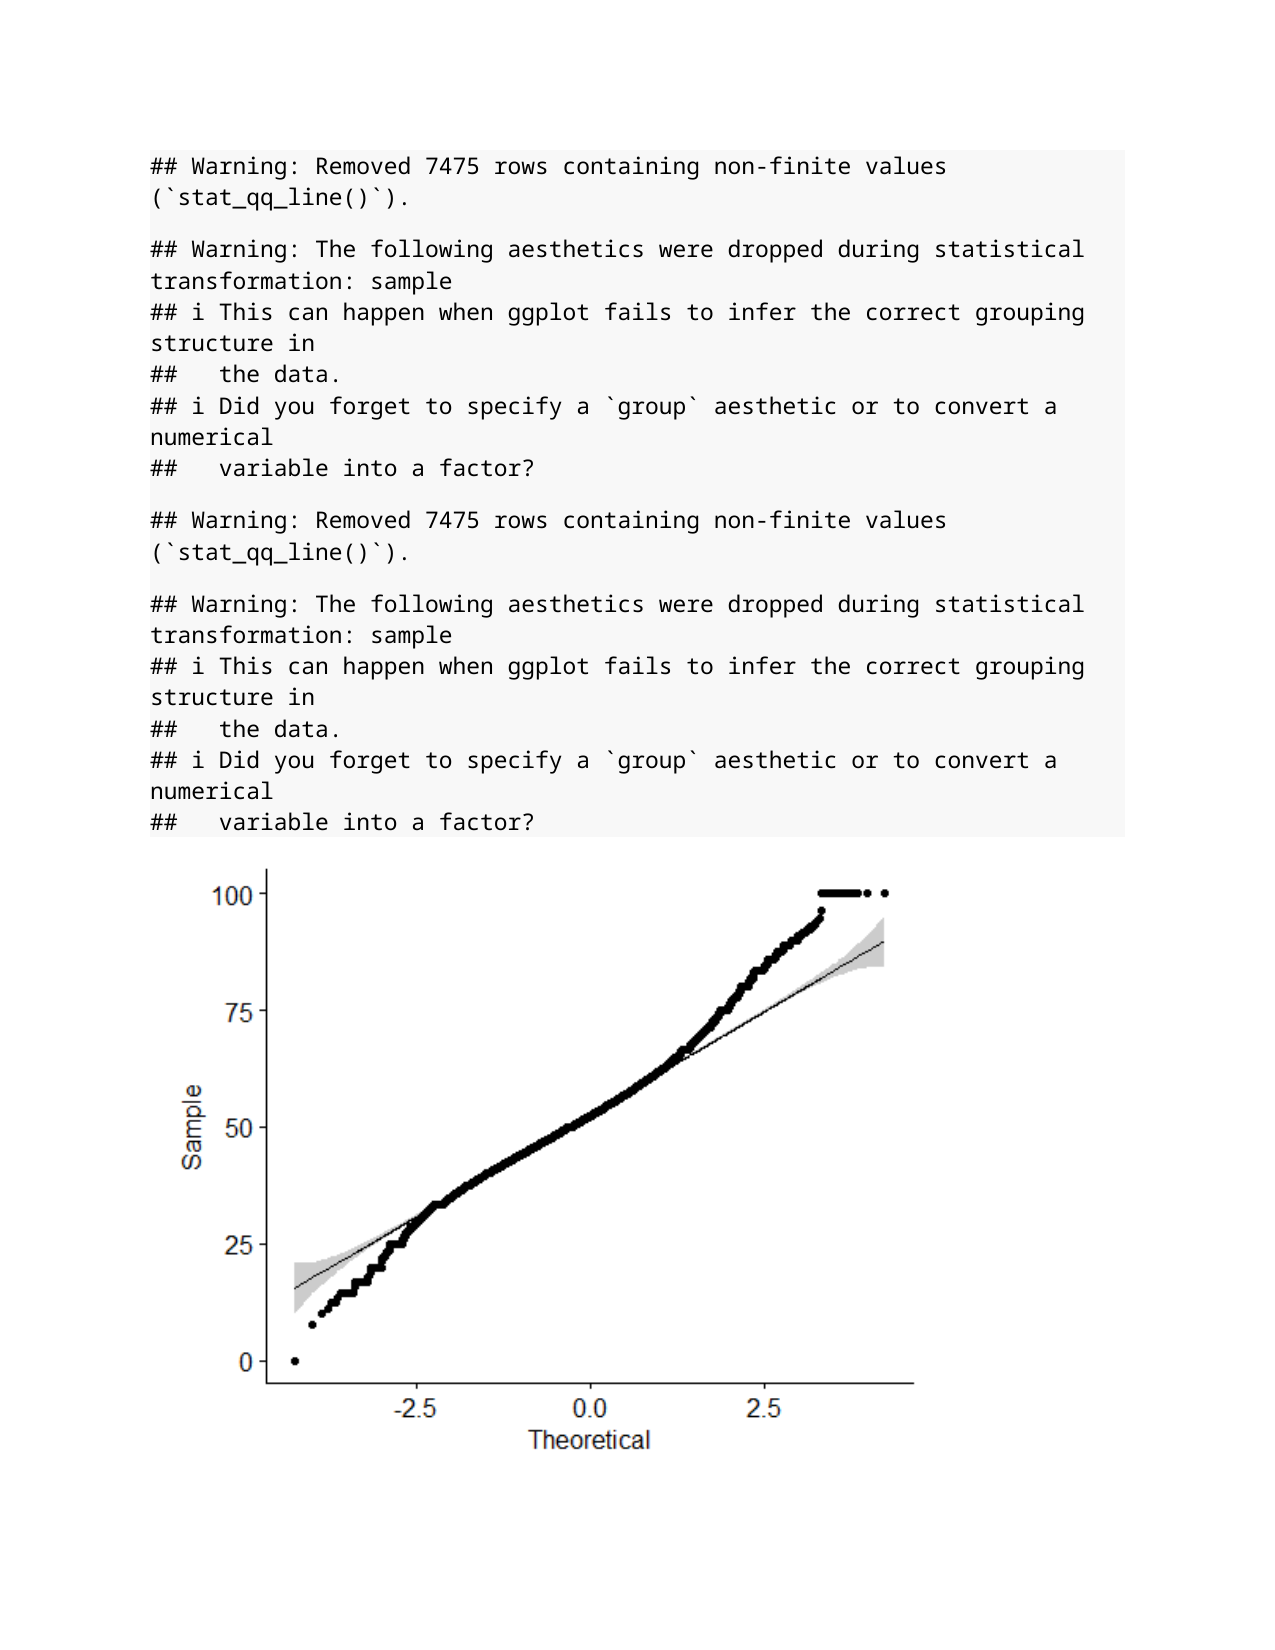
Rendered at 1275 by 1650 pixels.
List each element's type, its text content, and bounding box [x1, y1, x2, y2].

text ## Warning: Removed 7475 rows containing non-finite values (`stat_qq_line()`). [150, 504, 1125, 567]
text ## Warning: The following aesthetics were dropped during statistical transformation: sample ## ℹ This can happen when ggplot fails to infer the correct grouping structure in ## the data. ## ℹ Did you forget to specify a `group` aesthetic or to convert a numerical ## variable into a factor? [150, 233, 1125, 483]
text ## Warning: Removed 7475 rows containing non-finite values (`stat_qq_line()`). [150, 150, 1125, 212]
text ## Warning: The following aesthetics were dropped during statistical transformation: sample ## ℹ This can happen when ggplot fails to infer the correct grouping structure in ## the data. ## ℹ Did you forget to specify a `group` aesthetic or to convert a numerical ## variable into a factor? [150, 587, 1125, 837]
picture [168, 858, 927, 1465]
